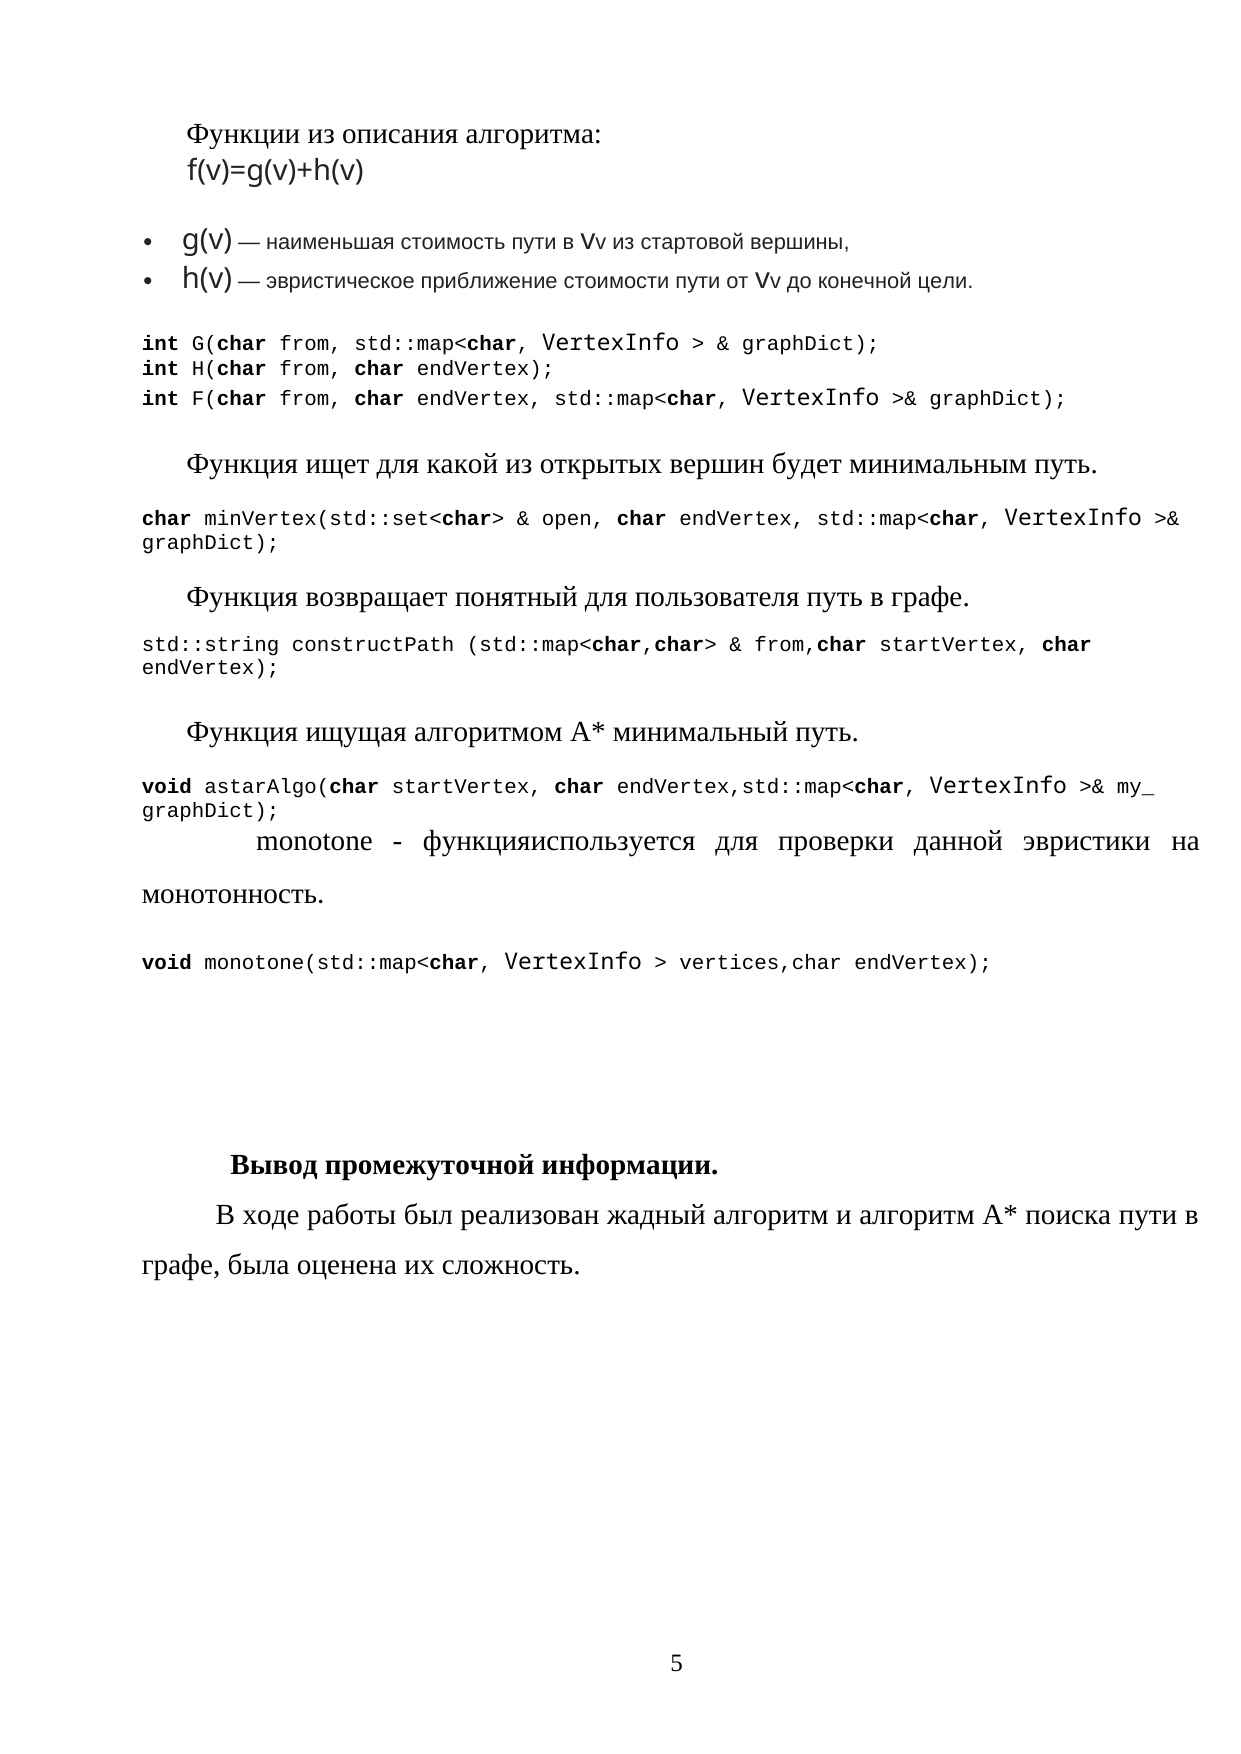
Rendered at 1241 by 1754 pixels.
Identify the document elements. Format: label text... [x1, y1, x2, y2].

text monotone - функцияиспользуется для проверки данной эвристики нa монотонность. [142, 823, 1199, 910]
text void astarAlgo(char startVertex, char endVertex,std::map<char, VertexInfo >& my_ graphDict); [142, 768, 1199, 823]
text void monotone(std::map<char, VertexInfo > vertices,char endVertex); [142, 945, 1199, 976]
text char minVertex(std::set<char> & open, char endVertex, std::map<char, VertexInfo >& graphDict); [142, 501, 1199, 555]
list g(v) — наименьшая стоимость пути в vv из стартовой вершины, [144, 218, 1199, 258]
text int G(char from, std::map<char, VertexInfo > & graphDict); int H(char from, char endVertex); int F(char from, char endVertex, std::map<char, VertexInfo >& graphDict); [142, 326, 1199, 412]
text std::string constructPath (std::map<char,char> & from,char startVertex, char endVertex); [142, 634, 1199, 681]
text В ходе работы был реализован жадный алгоритм и алгоритм A* поиска пути в графе, была оценена их сложность. [142, 1197, 1199, 1281]
text Функция возвращает понятный для пользователя путь в графе. [142, 579, 1199, 613]
text Функция ищущая алгоритмом A* минимальный путь. [142, 714, 1199, 747]
list h(v) — эвристическое приближение стоимости пути от vv до конечной цели. [144, 258, 1199, 297]
text Функция ищет для какой из открытых вершин будет минимальным путь. [142, 446, 1199, 479]
text Функции из описания алгоритма: f(v)=g(v)+h(v) [142, 116, 1199, 189]
text Вывод промежуточной информации. [230, 1147, 1199, 1181]
